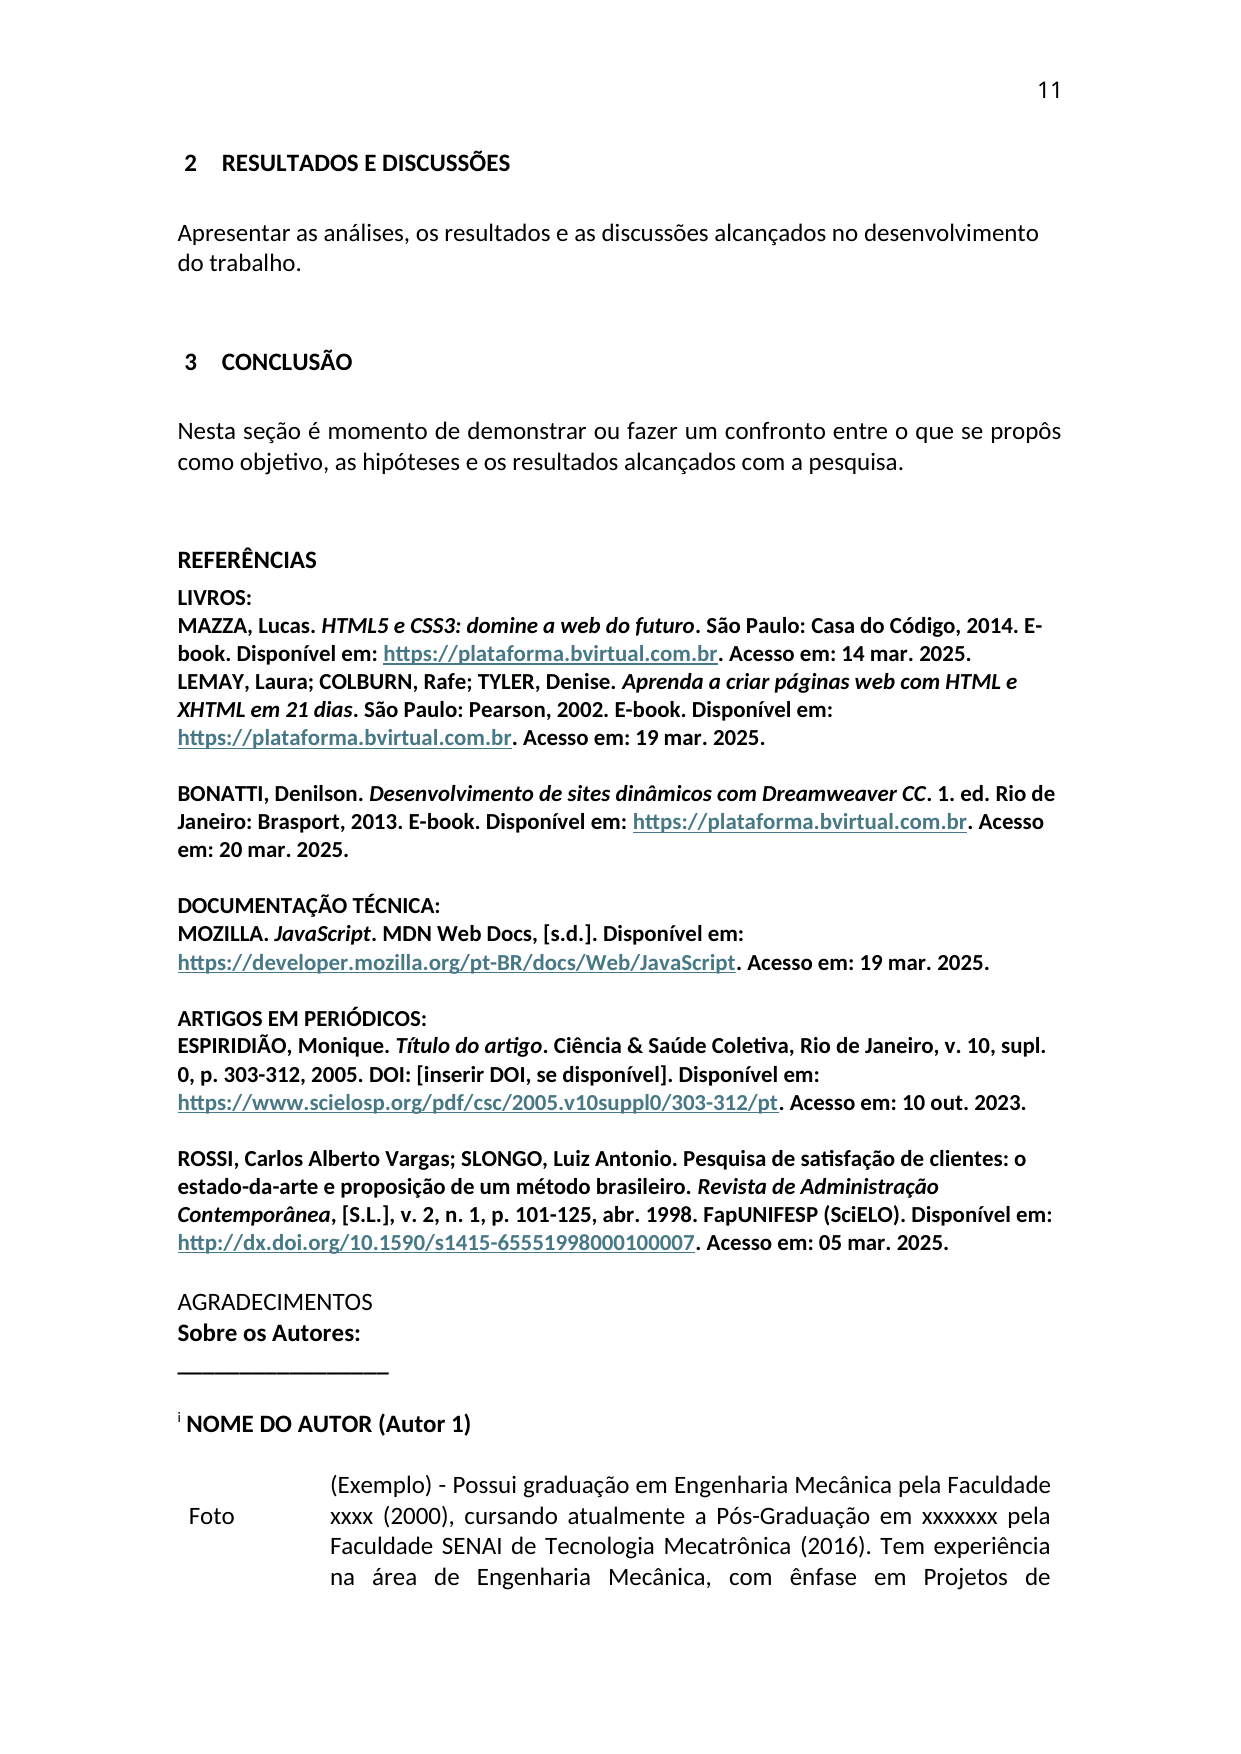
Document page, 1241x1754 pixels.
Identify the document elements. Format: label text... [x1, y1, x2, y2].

text ROSSI, Carlos Alberto Vargas; SLONGO, Luiz Antonio. Pesquisa de satisfação de clientes: o estado-da-arte e proposição de um método brasileiro. Revista de Administração Contemporânea, [S.L.], v. 2, n. 1, p. 101-125, abr. 1998. FapUNIFESP (SciELO). Disponível em: http://dx.doi.org/10.1590/s1415-65551998000100007. Acesso em: 05 mar. 2025. [177, 1144, 1063, 1256]
text https://www.scielosp.org/pdf/csc/2005.v10suppl0/303-312/pt. Acesso em: 10 out. 2023. [177, 1088, 1063, 1116]
text LIVROS: [177, 583, 1063, 611]
text ARTIGOS EM PERIÓDICOS: [177, 1004, 1063, 1032]
text MOZILLA. JavaScript. MDN Web Docs, [s.d.]. Disponível em: https://developer.mozilla.org/pt-BR/docs/Web/JavaScript. Acesso em: 19 mar. 2025. [177, 919, 1063, 976]
text i NOME DO AUTOR (Autor 1) [177, 1408, 1063, 1439]
text Apresentar as análises, os resultados e as discussões alcançados no desenvolvimento do trabalho. [177, 217, 1063, 278]
subtitle CONCLUSÃO [184, 346, 1063, 377]
text LEMAY, Laura; COLBURN, Rafe; TYLER, Denise. Aprenda a criar páginas web com HTML e XHTML em 21 dias. São Paulo: Pearson, 2002. E-book. Disponível em: https://plataforma.bvirtual.com.br. Acesso em: 19 mar. 2025. [177, 667, 1063, 751]
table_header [319, 1470, 1063, 1592]
subtitle REFERÊNCIAS [177, 544, 1063, 575]
text MAZZA, Lucas. HTML5 e CSS3: domine a web do futuro. São Paulo: Casa do Código, 2014. E-book. Disponível em: https://plataforma.bvirtual.com.br. Acesso em: 14 mar. 2025. [177, 611, 1063, 667]
text ESPIRIDIÃO, Monique. Título do artigo. Ciência & Saúde Coletiva, Rio de Janeiro, v. 10, supl. 0, p. 303-312, 2005. DOI: [inserir DOI, se disponível]. Disponível em: [177, 1032, 1063, 1088]
text AGRADECIMENTOS [177, 1286, 1063, 1317]
text BONATTI, Denilson. Desenvolvimento de sites dinâmicos com Dreamweaver CC. 1. ed. Rio de Janeiro: Brasport, 2013. E-book. Disponível em: https://plataforma.bvirtual.com.br. Acesso em: 20 mar. 2025. [177, 779, 1063, 863]
table_header Foto [177, 1470, 318, 1592]
text _________________ [177, 1347, 1063, 1378]
text Nesta seção é momento de demonstrar ou fazer um confronto entre o que se propôs como objetivo, as hipóteses e os resultados alcançados com a pesquisa. [177, 415, 1063, 476]
text DOCUMENTAÇÃO TÉCNICA: [177, 892, 1063, 919]
subtitle RESULTADOS E DISCUSSÕES [184, 148, 1063, 178]
text Sobre os Autores: [177, 1317, 1063, 1347]
